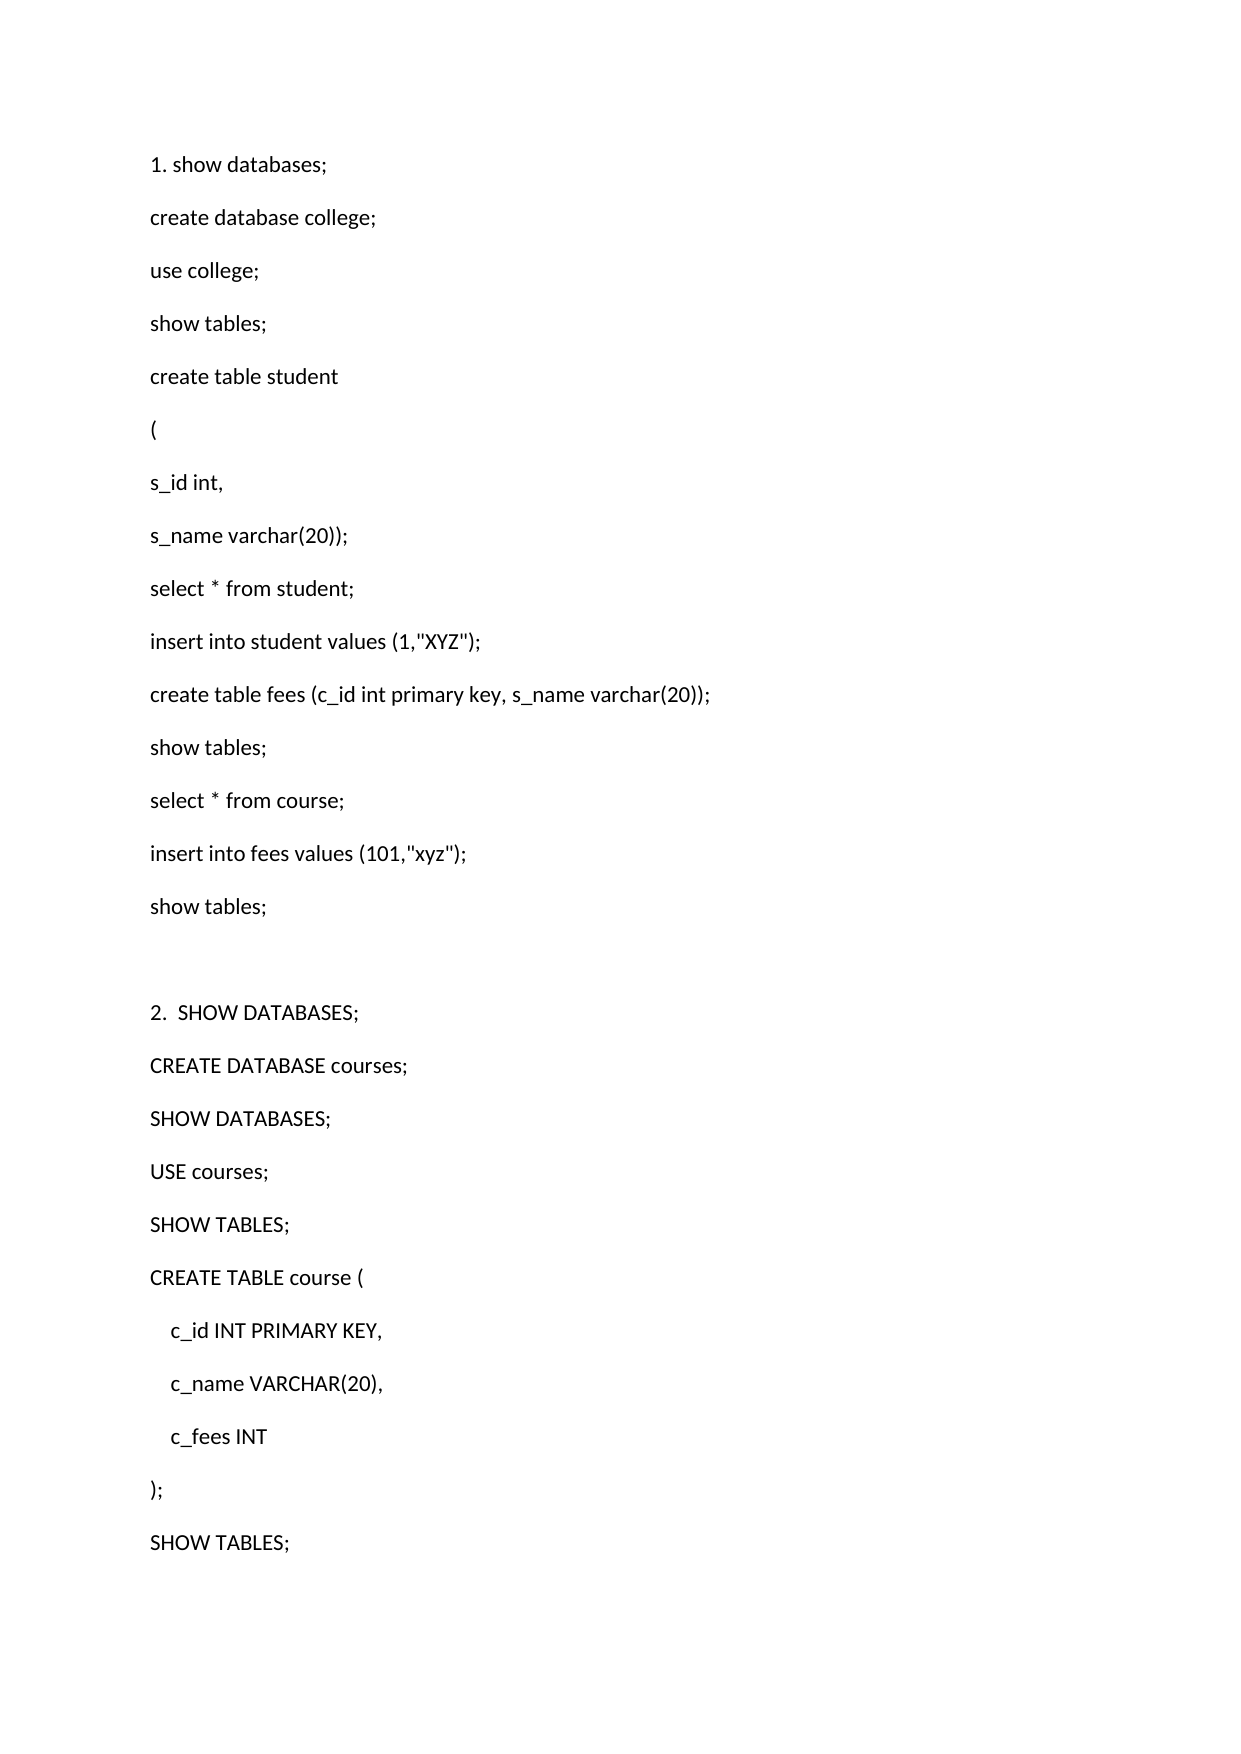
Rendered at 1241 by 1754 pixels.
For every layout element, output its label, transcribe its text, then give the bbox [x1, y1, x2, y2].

text SHOW TABLES; [150, 1210, 1078, 1238]
text CREATE DATABASE courses; [150, 1051, 1078, 1079]
text show tables; [150, 309, 1078, 337]
text 1. show databases; [150, 150, 1078, 178]
text insert into student values (1,"XYZ"); [150, 627, 1078, 655]
text c_id INT PRIMARY KEY, [150, 1316, 1078, 1344]
text SHOW TABLES; [150, 1528, 1078, 1557]
text show tables; [150, 892, 1078, 920]
text USE courses; [150, 1157, 1078, 1185]
text c_name VARCHAR(20), [150, 1369, 1078, 1397]
text select * from course; [150, 786, 1078, 814]
text create database college; [150, 203, 1078, 231]
text ); [150, 1476, 1078, 1503]
text show tables; [150, 733, 1078, 761]
text SHOW DATABASES; [150, 1104, 1078, 1132]
text s_id int, [150, 468, 1078, 496]
text create table student [150, 362, 1078, 390]
text insert into fees values (101,"xyz"); [150, 839, 1078, 867]
text use college; [150, 256, 1078, 284]
text select * from student; [150, 574, 1078, 602]
text ( [150, 415, 1078, 443]
text c_fees INT [150, 1422, 1078, 1451]
text 2. SHOW DATABASES; [150, 998, 1078, 1026]
text create table fees (c_id int primary key, s_name varchar(20)); [150, 680, 1078, 708]
text CREATE TABLE course ( [150, 1263, 1078, 1291]
text s_name varchar(20)); [150, 521, 1078, 549]
